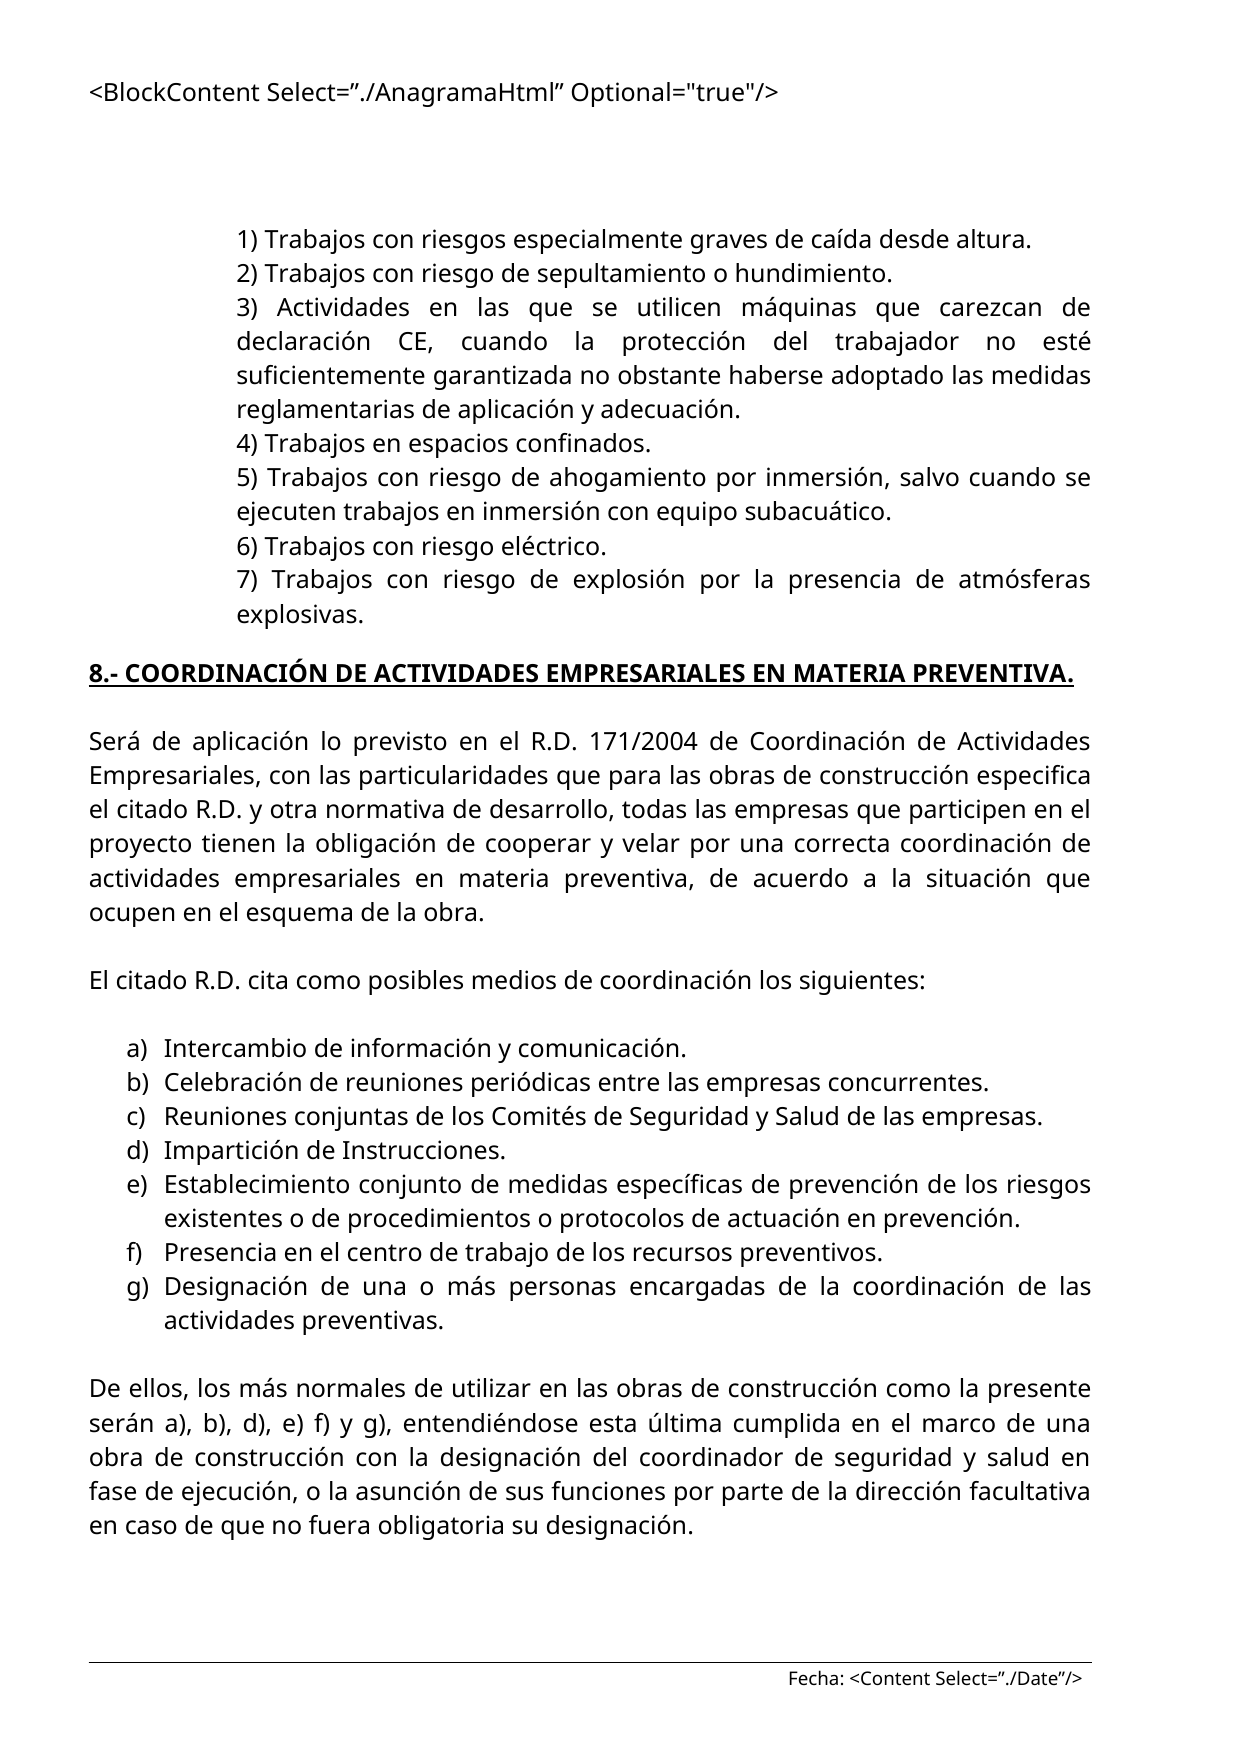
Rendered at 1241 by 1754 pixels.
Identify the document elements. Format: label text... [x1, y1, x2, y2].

list Establecimiento conjunto de medidas específicas de prevención de los riesgos existentes o de procedimientos o protocolos de actuación en prevención. [126, 1167, 1092, 1235]
text 2) Trabajos con riesgo de sepultamiento o hundimiento. [236, 256, 1092, 290]
text 3) Actividades en las que se utilicen máquinas que carezcan de declaración CE, cuando la protección del trabajador no esté suficientemente garantizada no obstante haberse adoptado las medidas reglamentarias de aplicación y adecuación. [236, 290, 1092, 426]
list Designación de una o más personas encargadas de la coordinación de las actividades preventivas. [126, 1269, 1092, 1337]
text 6) Trabajos con riesgo eléctrico. [236, 528, 1092, 562]
list Celebración de reuniones periódicas entre las empresas concurrentes. [126, 1064, 1092, 1099]
text 1) Trabajos con riesgos especialmente graves de caída desde altura. [236, 222, 1092, 256]
text 5) Trabajos con riesgo de ahogamiento por inmersión, salvo cuando se ejecuten trabajos en inmersión con equipo subacuático. [236, 460, 1092, 528]
list Presencia en el centro de trabajo de los recursos preventivos. [126, 1235, 1092, 1269]
list Impartición de Instrucciones. [126, 1133, 1092, 1167]
list Intercambio de información y comunicación. [126, 1031, 1092, 1064]
text El citado R.D. cita como posibles medios de coordinación los siguientes: [88, 962, 1092, 996]
text De ellos, los más normales de utilizar en las obras de construcción como la presente serán a), b), d), e) f) y g), entendiéndose esta última cumplida en el marco de una obra de construcción con la designación del coordinador de seguridad y salud en fase de ejecución, o la asunción de sus funciones por parte de la dirección facultativa en caso de que no fuera obligatoria su designación. [88, 1371, 1092, 1541]
text 7) Trabajos con riesgo de explosión por la presencia de atmósferas explosivas. [236, 562, 1092, 630]
text 4) Trabajos en espacios confinados. [236, 426, 1092, 460]
text Será de aplicación lo previsto en el R.D. 171/2004 de Coordinación de Actividades Empresariales, con las particularidades que para las obras de construcción especifica el citado R.D. y otra normativa de desarrollo, todas las empresas que participen en el proyecto tienen la obligación de cooperar y velar por una correcta coordinación de actividades empresariales en materia preventiva, de acuerdo a la situación que ocupen en el esquema de la obra. [88, 724, 1092, 928]
text 8.- COORDINACIÓN DE ACTIVIDADES EMPRESARIALES EN MATERIA PREVENTIVA. [88, 656, 1092, 690]
list Reuniones conjuntas de los Comités de Seguridad y Salud de las empresas. [126, 1099, 1092, 1133]
